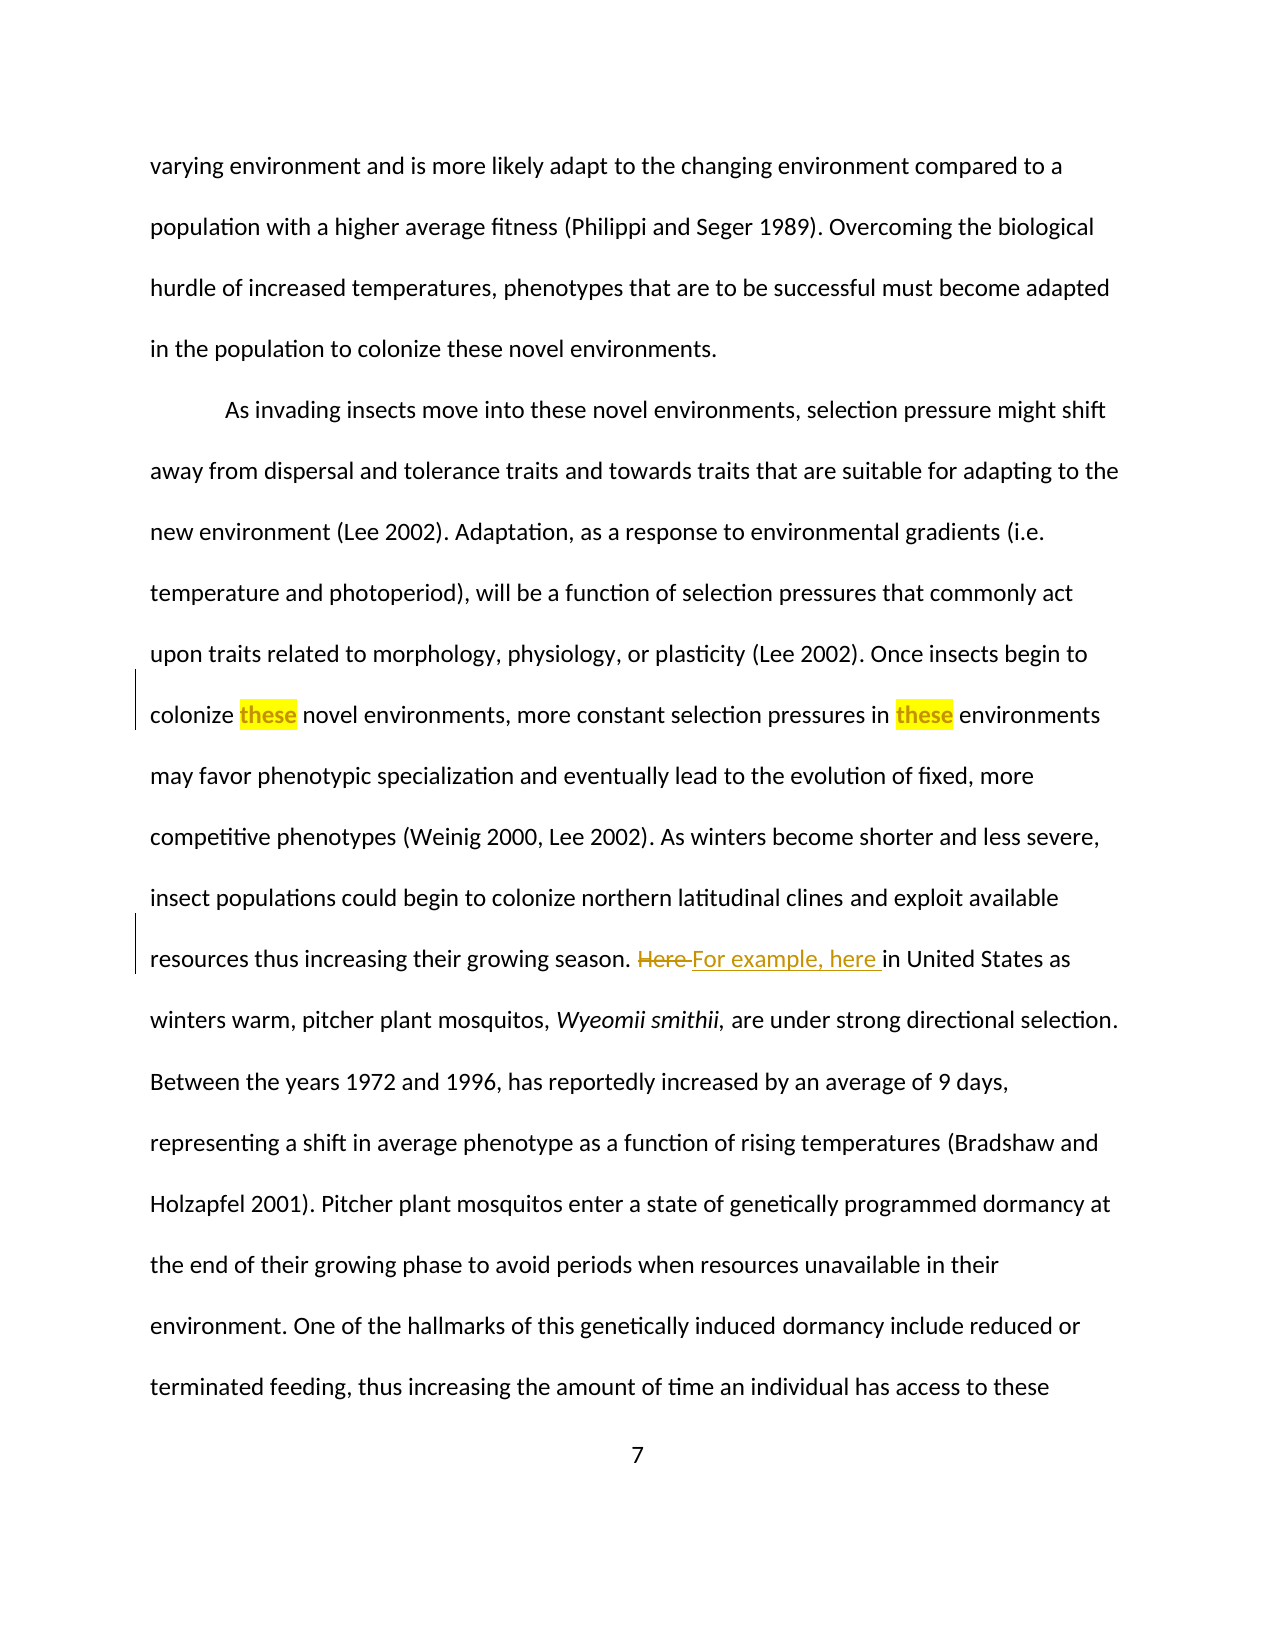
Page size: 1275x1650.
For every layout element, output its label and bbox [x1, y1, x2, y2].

text [150, 150, 1125, 364]
text [150, 394, 1125, 1401]
